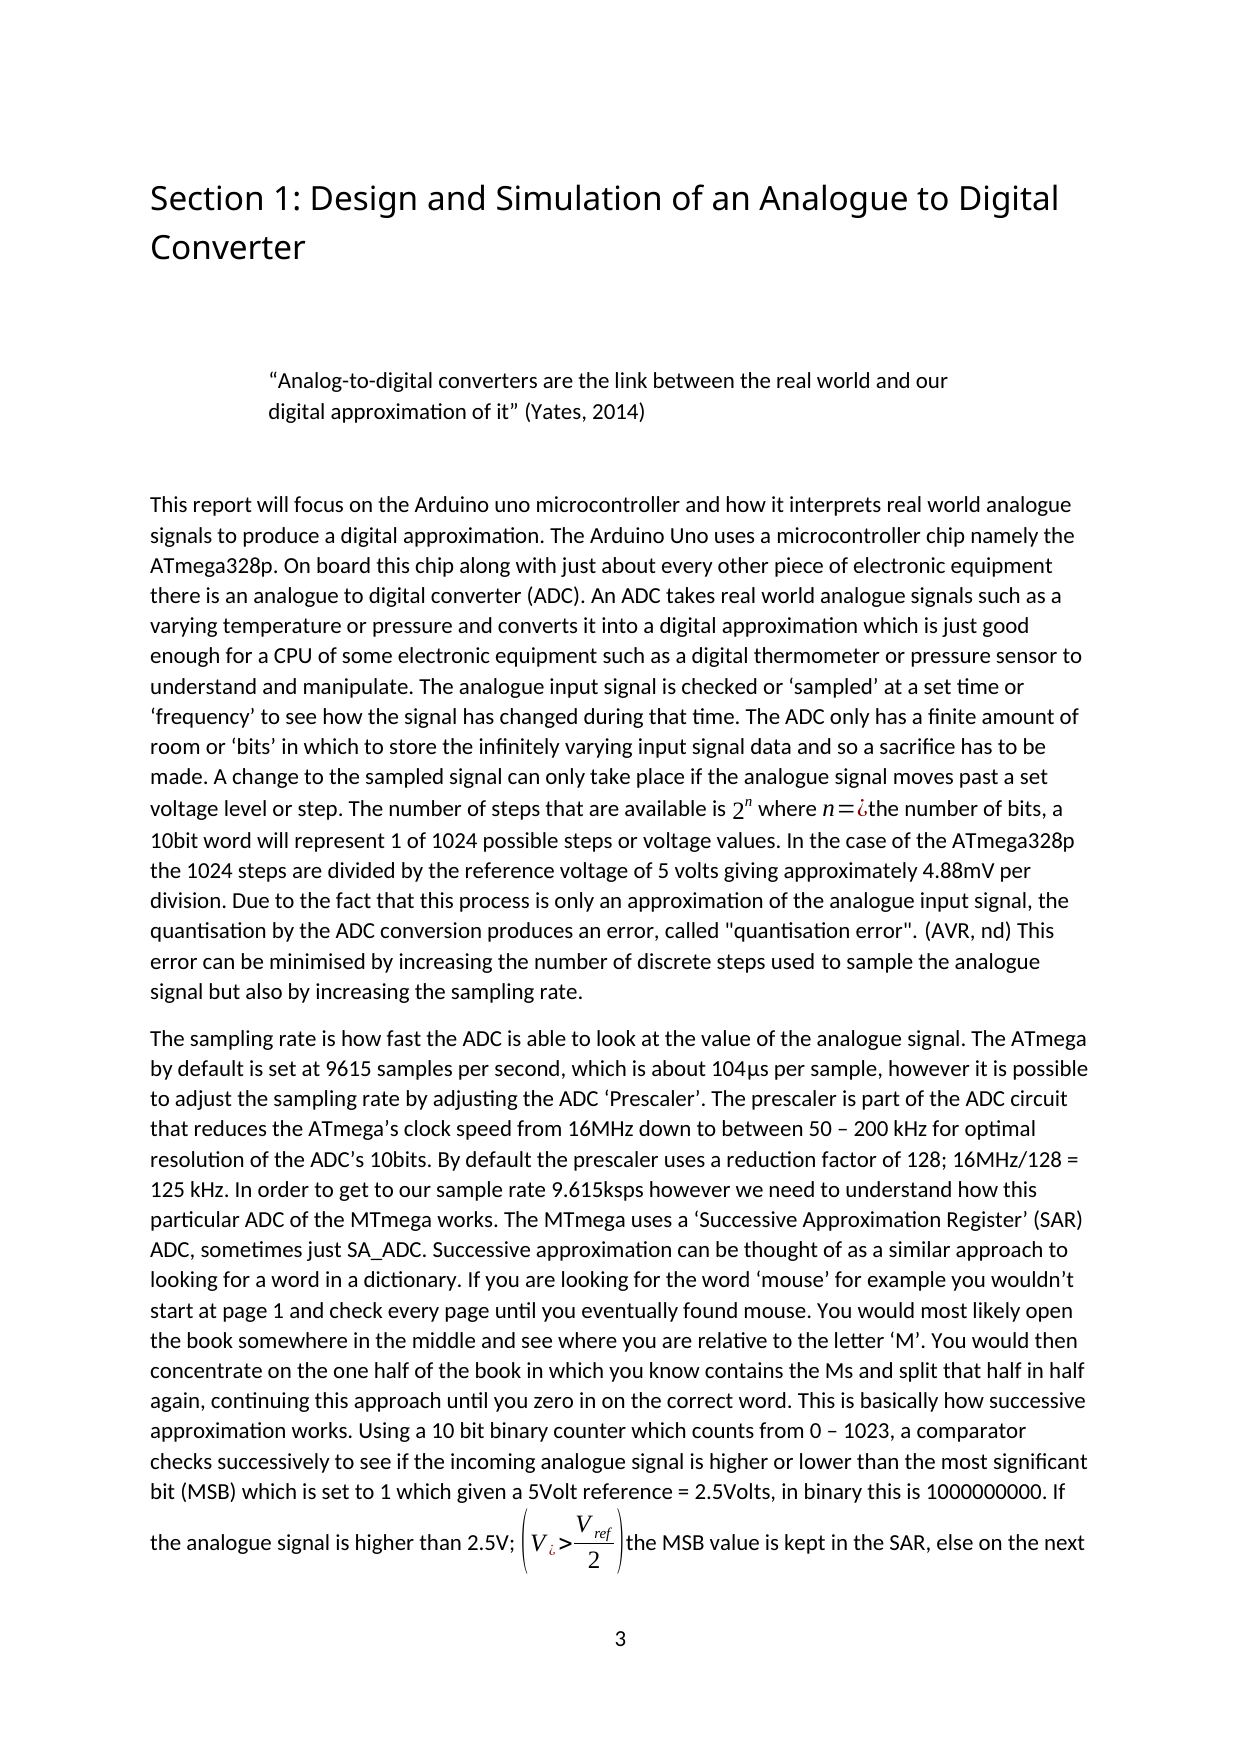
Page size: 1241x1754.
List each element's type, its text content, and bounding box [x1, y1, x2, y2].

text This report will focus on the Arduino uno microcontroller and how it interprets real world analogue signals to produce a digital approximation. The Arduino Uno uses a microcontroller chip namely the ATmega328p. On board this chip along with just about every other piece of electronic equipment there is an analogue to digital converter (ADC). An ADC takes real world analogue signals such as a varying temperature or pressure and converts it into a digital approximation which is just good enough for a CPU of some electronic equipment such as a digital thermometer or pressure sensor to understand and manipulate. The analogue input signal is checked or ‘sampled’ at a set time or ‘frequency’ to see how the signal has changed during that time. The ADC only has a finite amount of room or ‘bits’ in which to store the infinitely varying input signal data and so a sacrifice has to be made. A change to the sampled signal can only take place if the analogue signal moves past a set voltage level or step. The number of steps that are available is where the number of bits, a 10bit word will represent 1 of 1024 possible steps or voltage values. In the case of the ATmega328p the 1024 steps are divided by the reference voltage of 5 volts giving approximately 4.88mV per division. Due to the fact that this process is only an approximation of the analogue input signal, the quantisation by the ADC conversion produces an error, called "quantisation error". This error can be minimised by increasing the number of discrete steps used to sample the analogue signal but also by increasing the sampling rate. [150, 491, 1090, 1005]
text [150, 1024, 1090, 1576]
subtitle Section 1: Design and Simulation of an Analogue to Digital Converter [150, 175, 1090, 269]
text “Analog-to-digital converters are the link between the real world and our digital approximation of it” [268, 367, 977, 425]
